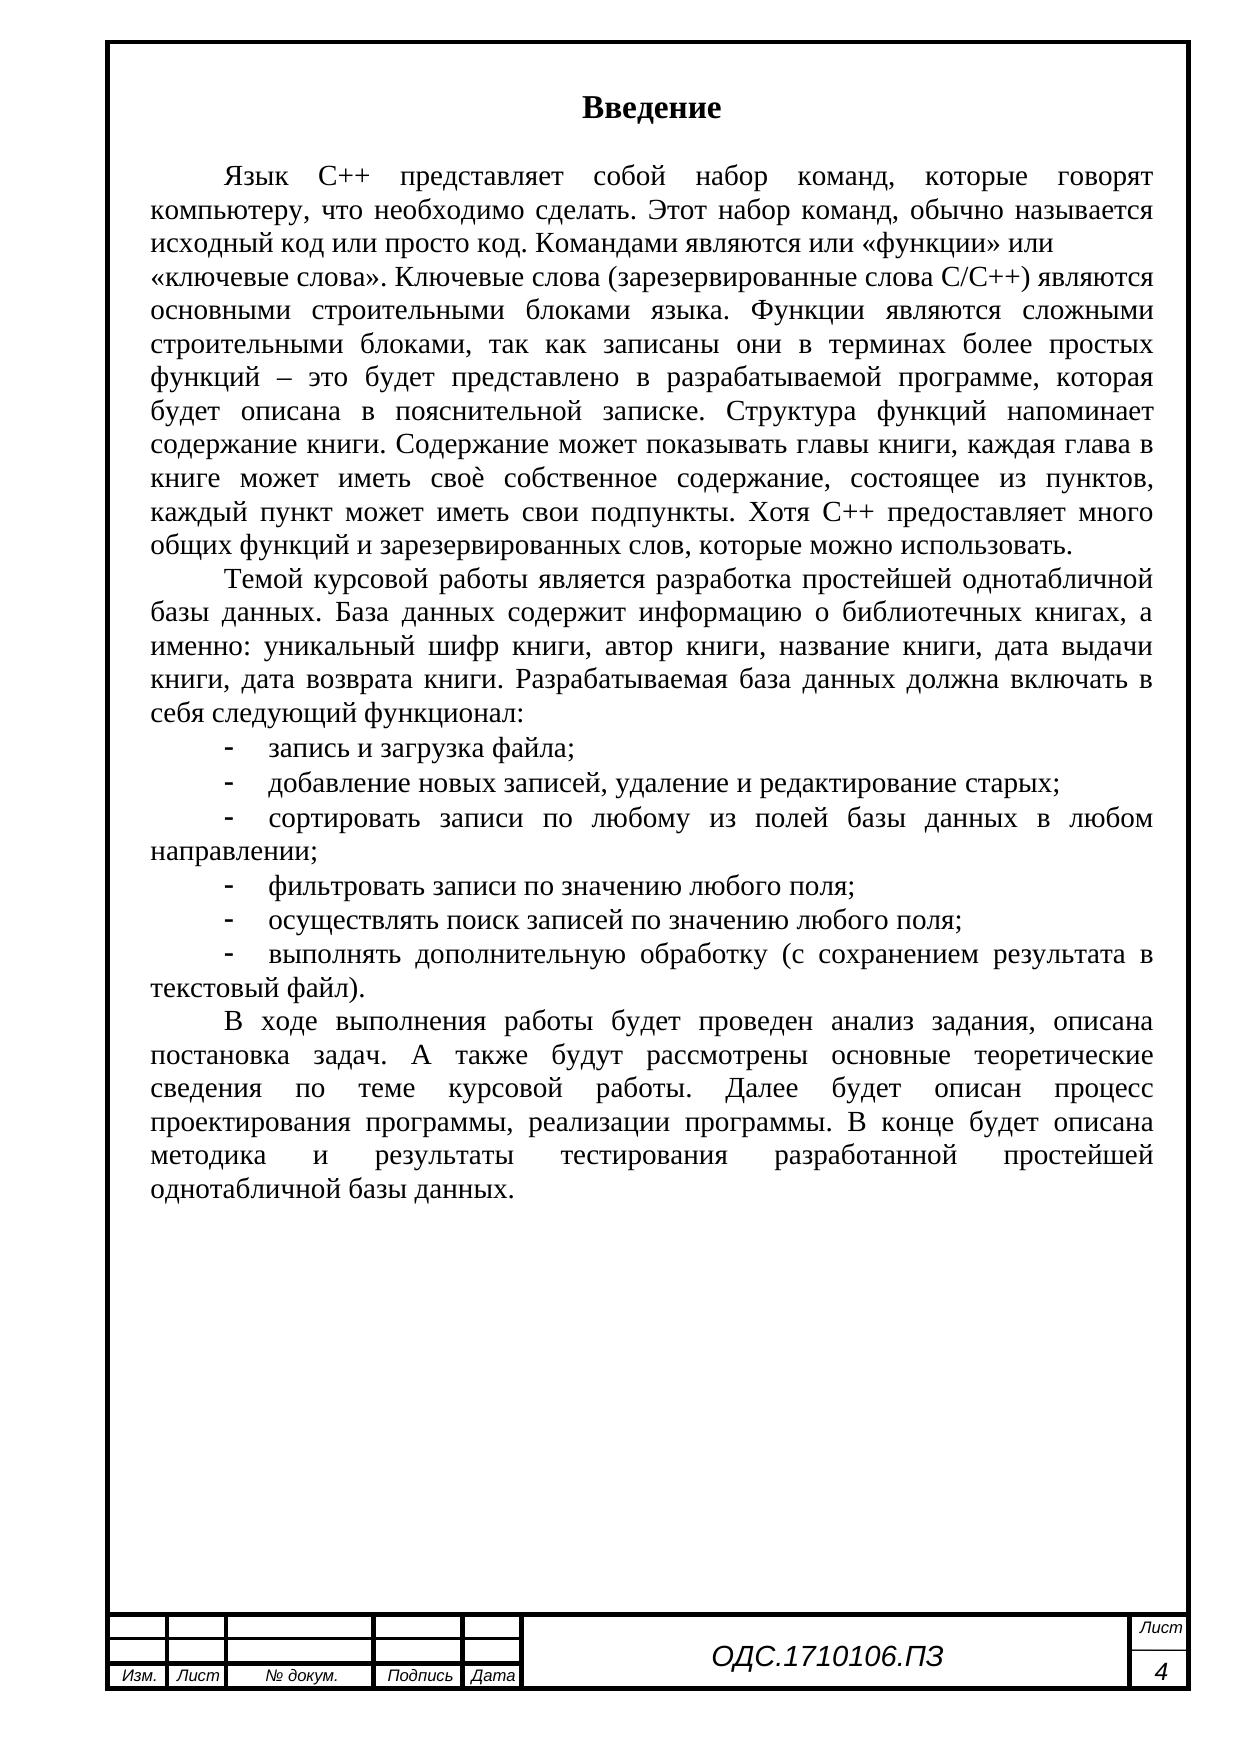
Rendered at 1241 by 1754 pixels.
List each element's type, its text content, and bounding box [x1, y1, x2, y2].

table_cell [376, 1640, 460, 1661]
table_cell Лист 4 [1132, 1617, 1186, 1686]
table_cell № докум. [228, 1666, 371, 1686]
table_cell Изм. [110, 1666, 165, 1686]
table_cell Дата [465, 1666, 519, 1686]
table_cell [169, 1640, 224, 1661]
table_cell [110, 1617, 165, 1637]
table_cell [110, 1640, 165, 1661]
table_cell Лист [169, 1666, 224, 1686]
table_cell Подпись [376, 1666, 460, 1686]
table_cell [465, 1640, 519, 1661]
table_cell [228, 1617, 371, 1637]
table_cell [376, 1617, 460, 1637]
table_cell ОДС.1710106.ПЗ [524, 1617, 1127, 1686]
table_cell [228, 1640, 371, 1661]
table_cell [169, 1617, 224, 1637]
table_cell [465, 1617, 519, 1637]
table_header Введение Язык C++ представляет собой набор команд, которые говорят компьютеру, что необходимо сделать. Этот набор команд, обычно называется исходный код или просто код. Командами являются или «функции» или «ключевые слова». Ключевые слова (зарезервированные слова С/С++) являются основными строительными блоками языка. Функции являются сложными строительными блоками, так как записаны они в терминах более простых функций – это будет представлено в разрабатываемой программе, которая будет описана в пояснительной записке. Структура функций напоминает содержание книги. Содержание может показывать главы книги, каждая глава в книге может иметь своѐ собственное содержание, состоящее из пунктов, каждый пункт может иметь свои подпункты. Хотя C++ предоставляет много общих функций и зарезервированных слов, которые можно использовать. Темой курсовой работы является разработка простейшей однотабличной базы данных. База данных содержит информацию о библиотечных книгах, а именно: уникальный шифр книги, автор книги, название книги, дата выдачи книги, дата возврата книги. Разрабатываемая база данных должна включать в себя следующий функционал: запись и загрузка файла; добавление новых записей, удаление и редактирование старых; сортировать записи по любому из полей базы данных в любом направлении; фильтровать записи по значению любого поля; осуществлять поиск записей по значению любого поля; выполнять дополнительную обработку (с сохранением результата в текстовый файл). В ходе выполнения работы будет проведен анализ задания, описана постановка задач. А также будут рассмотрены основные теоретические сведения по теме курсовой работы. Далее будет описан процесс проектирования программы, реализации программы. В конце будет описана методика и результаты тестирования разработанной простейшей однотабличной базы данных. [110, 44, 1186, 1612]
